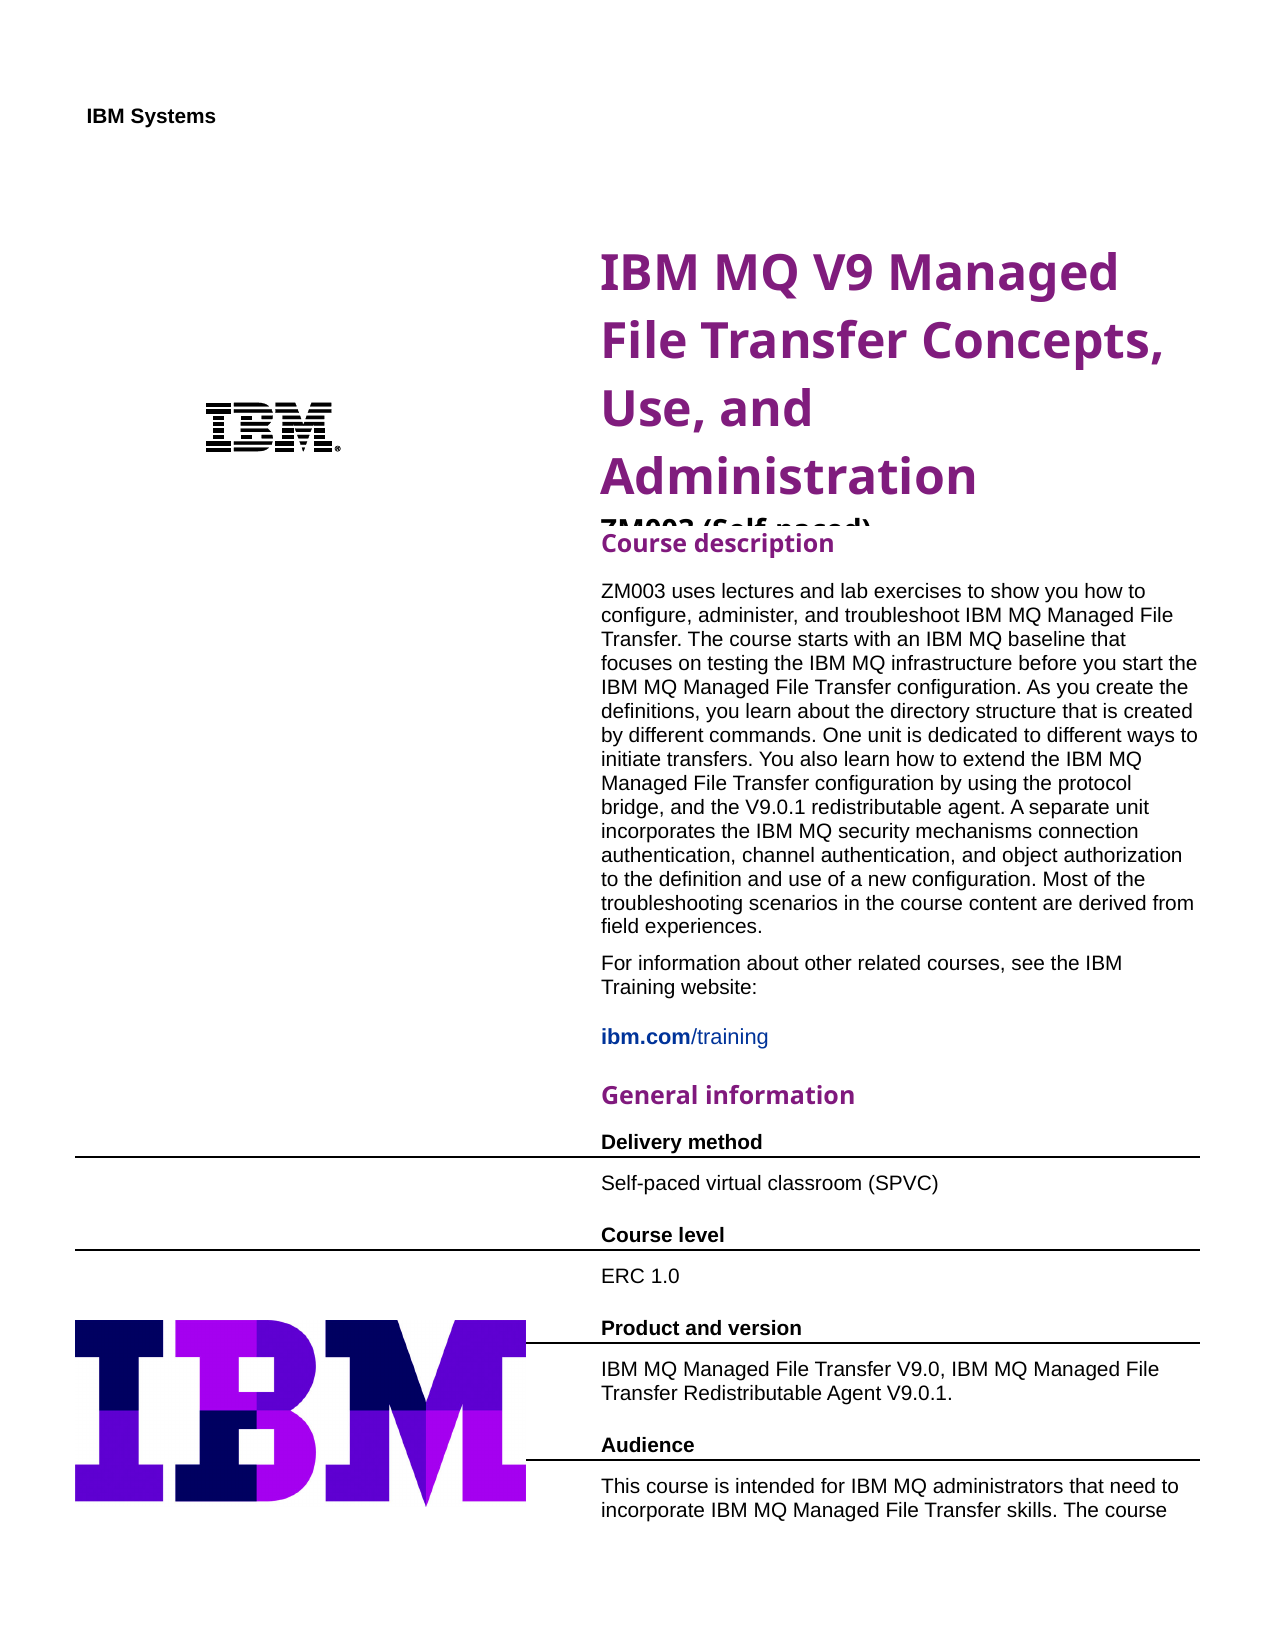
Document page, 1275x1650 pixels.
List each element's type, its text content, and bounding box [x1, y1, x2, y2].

subtitle Course description [75, 208, 1200, 560]
text ERC 1.0 [75, 1264, 1200, 1288]
picture [75, 1320, 526, 1507]
text ibm.com/training [75, 1024, 1200, 1049]
text Delivery method [75, 1130, 1200, 1156]
text ZM003 uses lectures and lab exercises to show you how to configure, administer, and troubleshoot IBM MQ Managed File Transfer. The course starts with an IBM MQ baseline that focuses on testing the IBM MQ infrastructure before you start the IBM MQ Managed File Transfer configuration. As you create the definitions, you learn about the directory structure that is created by different commands. One unit is dedicated to different ways to initiate transfers. You also learn how to extend the IBM MQ Managed File Transfer configuration by using the protocol bridge, and the V9.0.1 redistributable agent. A separate unit incorporates the IBM MQ security mechanisms connection authentication, channel authentication, and object authorization to the definition and use of a new configuration. Most of the troubleshooting scenarios in the course content are derived from field experiences. [75, 579, 1200, 938]
text Self-paced virtual classroom (SPVC) [75, 1171, 1200, 1195]
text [75, 1474, 1200, 1522]
text Product and version [75, 1316, 1200, 1342]
text ZM003 (Self-paced) [600, 509, 1200, 526]
text Audience [526, 1433, 1200, 1459]
text IBM MQ Managed File Transfer V9.0, IBM MQ Managed File Transfer Redistributable Agent V9.0.1. [526, 1357, 1200, 1405]
text Course level [75, 1223, 1200, 1249]
subtitle General information [75, 1077, 1200, 1111]
text For information about other related courses, see the IBM Training website: [75, 951, 1200, 999]
title IBM MQ V9 Managed File Transfer Concepts, Use, and Administration [600, 237, 1200, 509]
